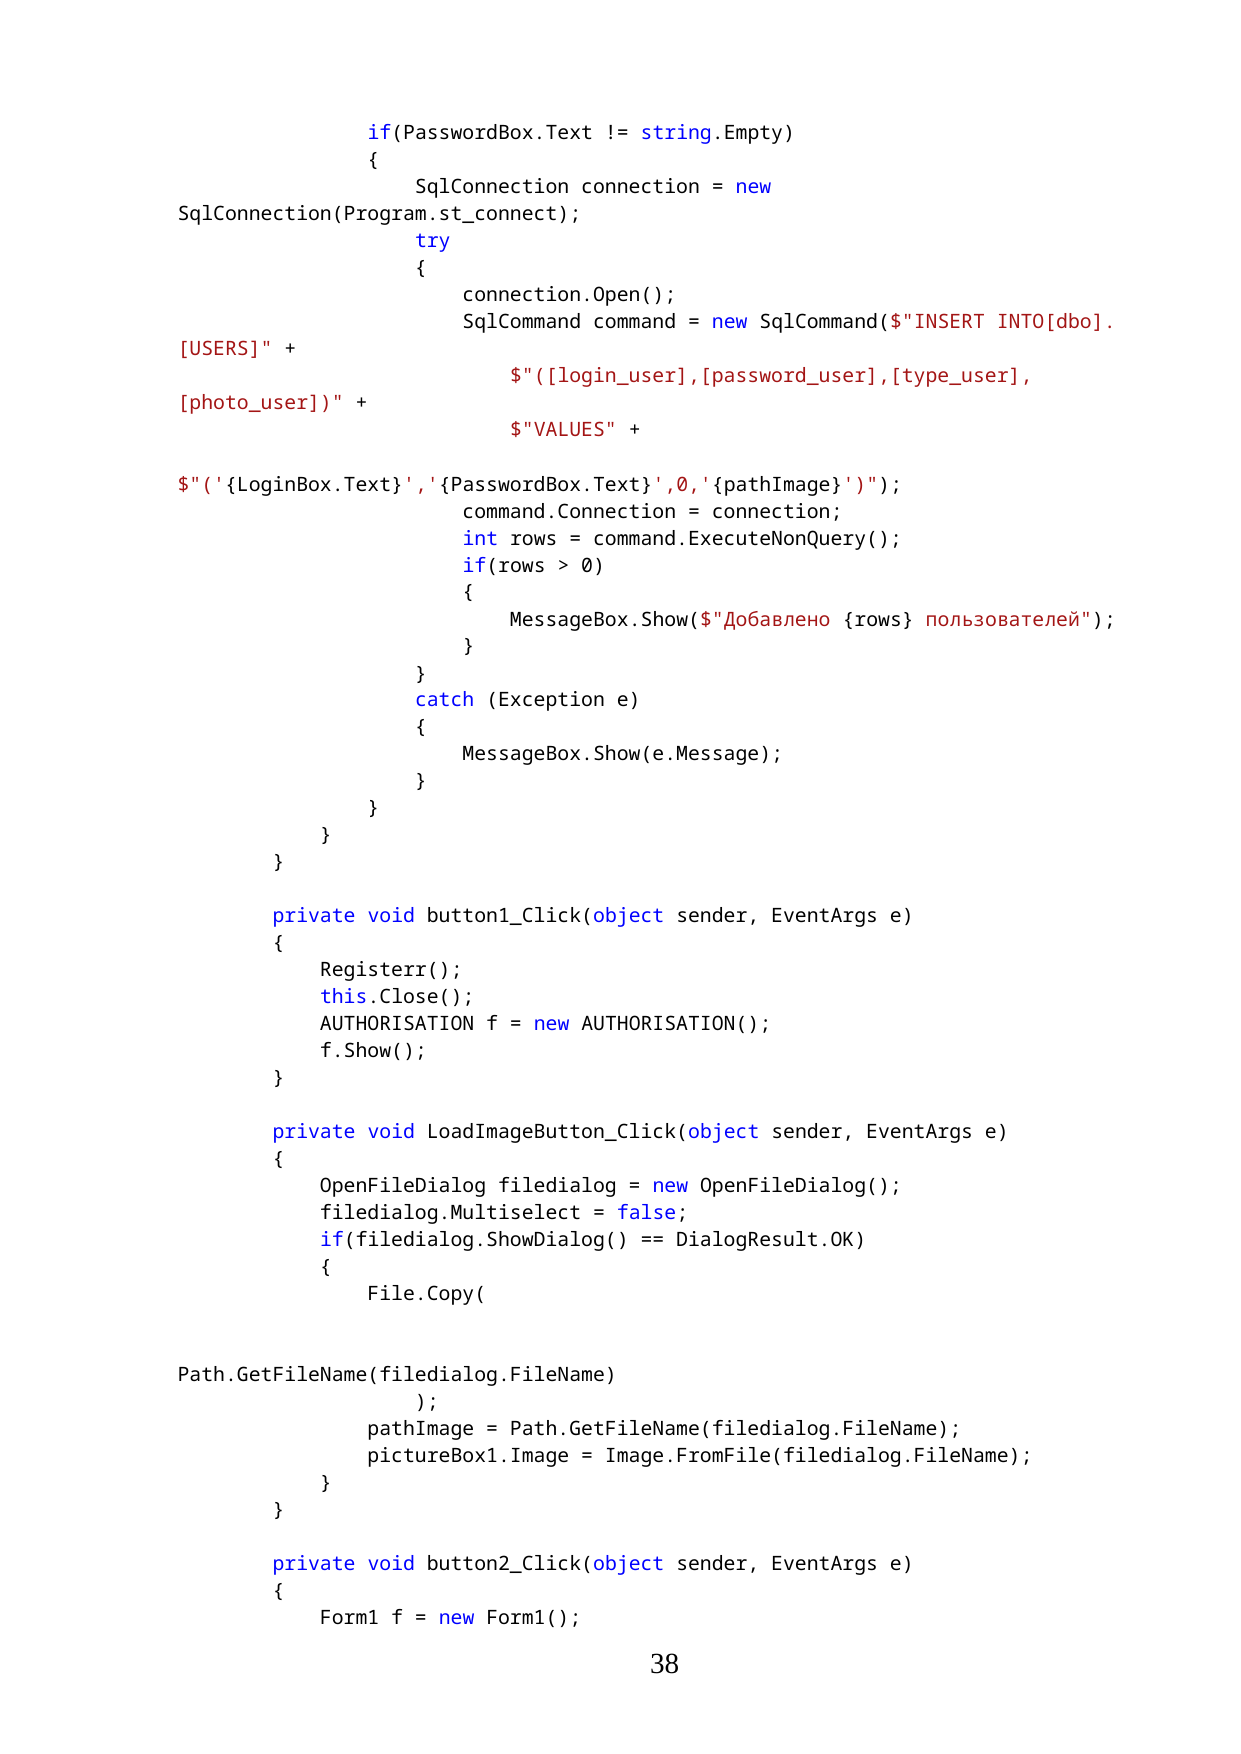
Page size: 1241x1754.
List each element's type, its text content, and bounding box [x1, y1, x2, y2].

text ); [177, 1387, 1152, 1414]
text { [177, 713, 1152, 740]
text } [177, 1468, 1152, 1495]
text pathImage = Path.GetFileName(filedialog.FileName); [177, 1414, 1152, 1441]
text catch (Exception e) [177, 686, 1152, 713]
text int rows = command.ExecuteNonQuery(); [177, 524, 1152, 551]
text Form1 f = new Form1(); [177, 1603, 1152, 1630]
text } [177, 1063, 1152, 1090]
text } [177, 1495, 1152, 1522]
text Registerr(); [177, 956, 1152, 982]
text AUTHORISATION f = new AUTHORISATION(); [177, 1009, 1152, 1036]
text if(filedialog.ShowDialog() == DialogResult.OK) [177, 1225, 1152, 1252]
text $"VALUES" + [177, 415, 1152, 442]
text } [177, 794, 1152, 821]
text connection.Open(); [177, 280, 1152, 307]
text } [177, 659, 1152, 686]
text if(PasswordBox.Text != string.Empty) [177, 118, 1152, 145]
text OpenFileDialog filedialog = new OpenFileDialog(); [177, 1171, 1152, 1198]
text } [177, 848, 1152, 874]
text SqlConnection connection = new SqlConnection(Program.st_connect); [177, 172, 1152, 226]
text } [177, 767, 1152, 794]
text if(rows > 0) [177, 551, 1152, 578]
text } [177, 632, 1152, 659]
text command.Connection = connection; [177, 497, 1152, 524]
text MessageBox.Show($"Добавлено {rows} пользователей"); [177, 605, 1152, 632]
text { [177, 928, 1152, 956]
text $"('{LoginBox.Text}','{PasswordBox.Text}',0,'{pathImage}')"); [177, 442, 1152, 497]
text { [177, 1252, 1152, 1279]
text { [177, 1576, 1152, 1603]
text private void LoadImageButton_Click(object sender, EventArgs e) [177, 1117, 1152, 1144]
text this.Close(); [177, 982, 1152, 1009]
text $"([login_user],[password_user],[type_user],[photo_user])" + [177, 361, 1152, 415]
text pictureBox1.Image = Image.FromFile(filedialog.FileName); [177, 1441, 1152, 1468]
text { [177, 145, 1152, 172]
text AppDomain.CurrentDomain.BaseDirectory + "/" + Path.GetFileName(filedialog.FileName) [177, 1359, 1152, 1387]
text { [177, 578, 1152, 605]
text { [177, 1144, 1152, 1171]
text } [177, 821, 1152, 848]
text f.Show(); [177, 1036, 1152, 1063]
text MessageBox.Show(e.Message); [177, 740, 1152, 767]
text filedialog.Multiselect = false; [177, 1198, 1152, 1225]
text private void button1_Click(object sender, EventArgs e) [177, 902, 1152, 928]
text { [177, 253, 1152, 280]
text File.Copy( [177, 1279, 1152, 1305]
text SqlCommand command = new SqlCommand($"INSERT INTO[dbo].[USERS]" + [177, 307, 1152, 361]
text private void button2_Click(object sender, EventArgs e) [177, 1549, 1152, 1576]
text try [177, 226, 1152, 253]
